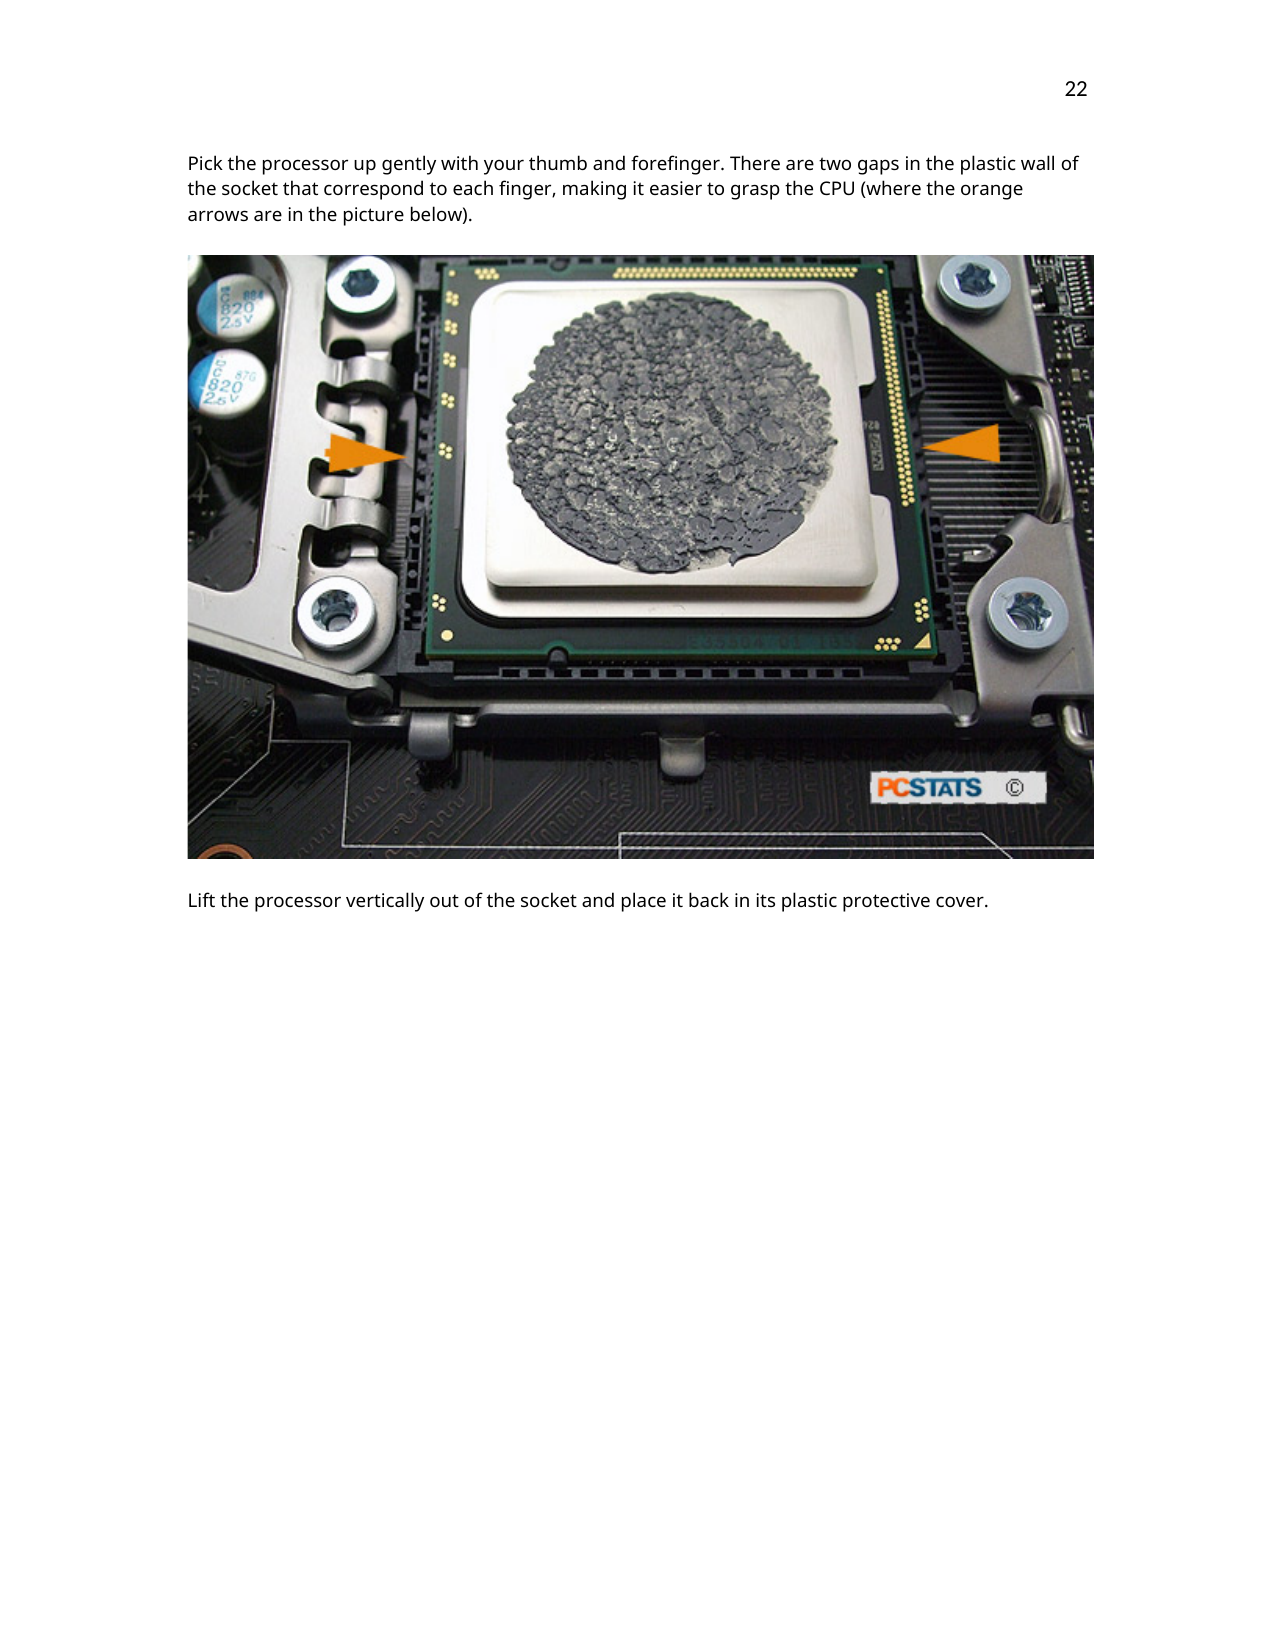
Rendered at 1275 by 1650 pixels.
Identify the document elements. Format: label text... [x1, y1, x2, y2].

text Lift the processor vertically out of the socket and place it back in its plastic protective cover. [187, 887, 1087, 913]
text Pick the processor up gently with your thumb and forefinger. There are two gaps in the plastic wall of the socket that correspond to each finger, making it easier to grasp the CPU (where the orange arrows are in the picture below). [187, 150, 1087, 227]
picture [187, 255, 1094, 859]
